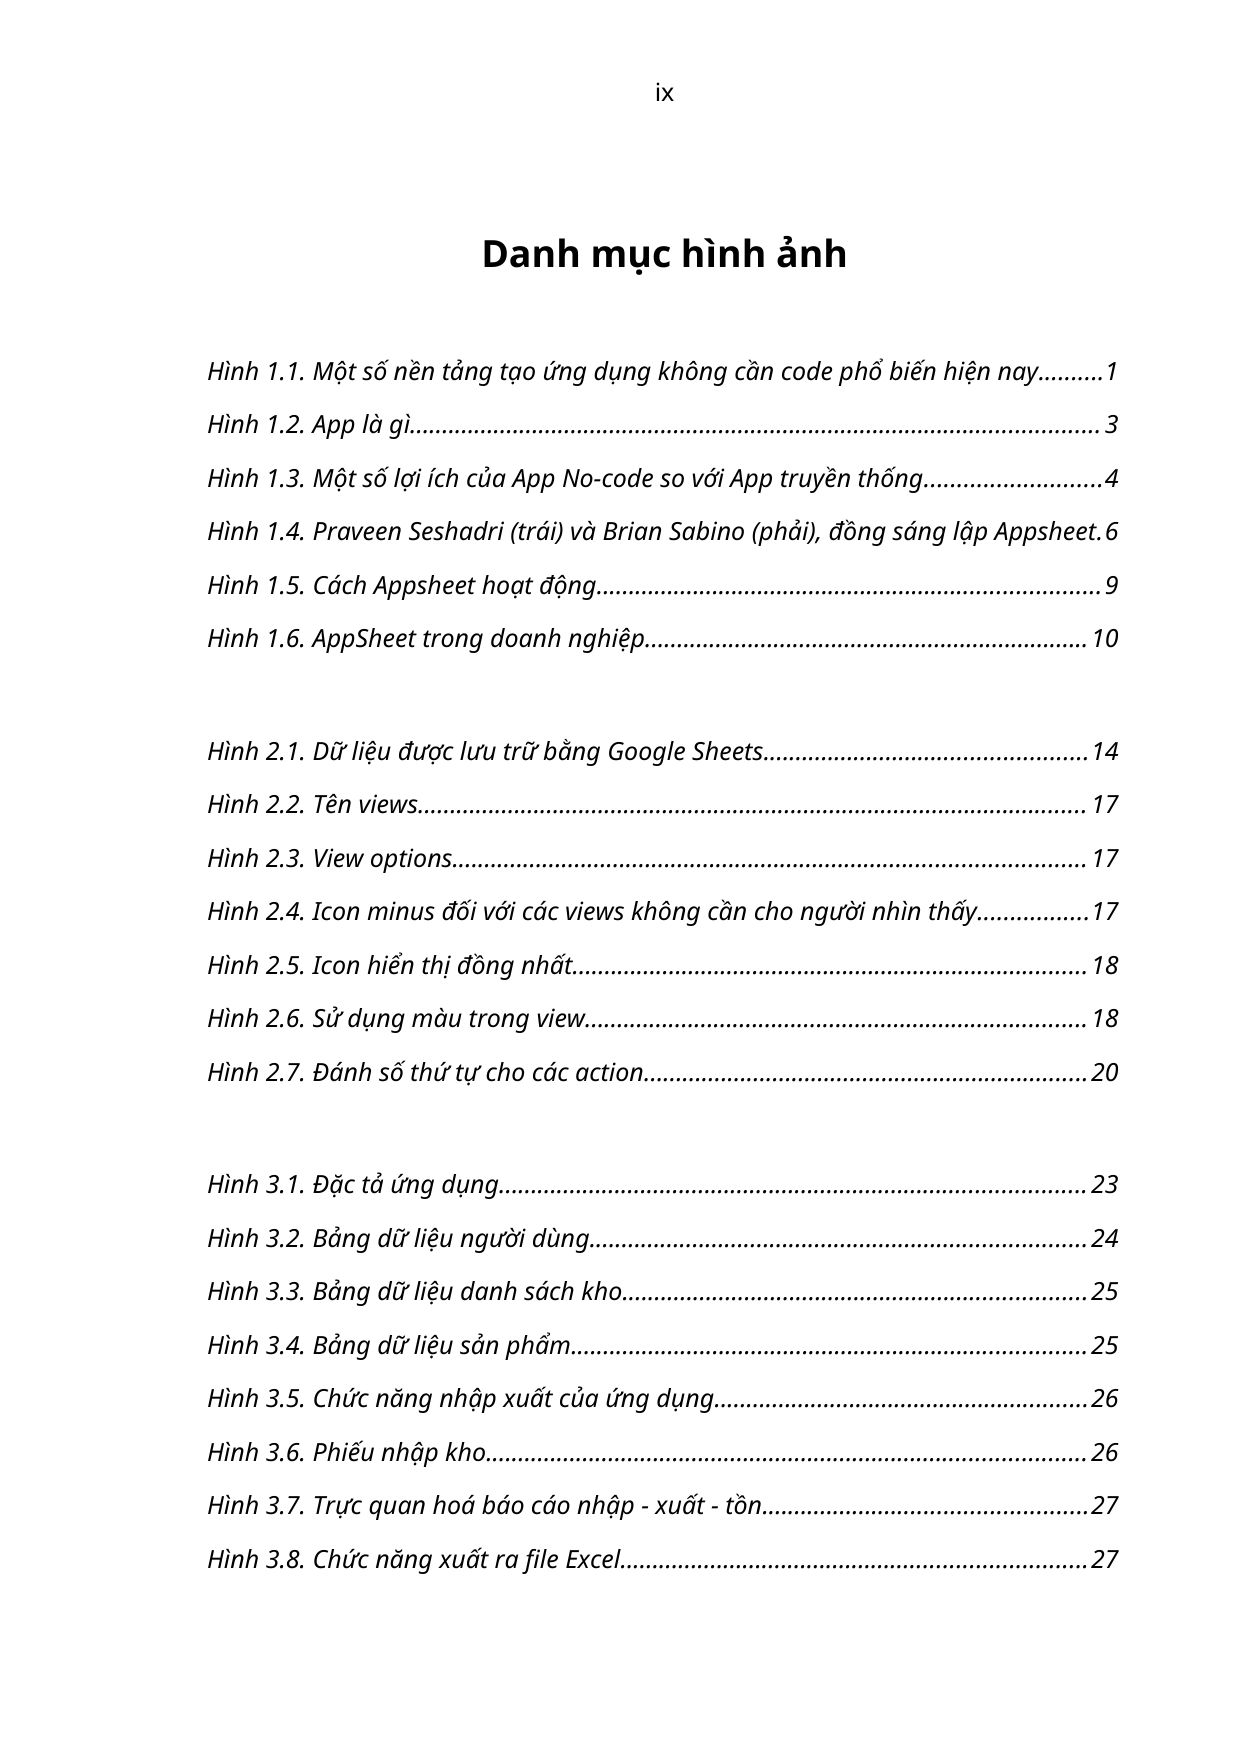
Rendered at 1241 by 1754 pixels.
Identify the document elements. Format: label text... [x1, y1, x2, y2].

text Hình 3.8. Chức năng xuất ra file Excel 27 [207, 1541, 1122, 1575]
subtitle Danh mục hình ảnh [207, 227, 1122, 278]
text Hình 2.7. Đánh số thứ tự cho các action 20 [207, 1054, 1122, 1088]
text Hình 2.5. Icon hiển thị đồng nhất 18 [207, 947, 1122, 982]
text Hình 2.6. Sử dụng màu trong view 18 [207, 1001, 1122, 1035]
text Hình 3.3. Bảng dữ liệu danh sách kho 25 [207, 1274, 1122, 1308]
text Hình 2.4. Icon minus đối với các views không cần cho người nhìn thấy 17 [207, 894, 1122, 928]
text Hình 1.5. Cách Appsheet hoạt động 9 [207, 567, 1122, 602]
text Hình 3.5. Chức năng nhập xuất của ứng dụng 26 [207, 1381, 1122, 1415]
text Hình 1.2. App là gì 3 [207, 407, 1122, 441]
text Hình 3.6. Phiếu nhập kho 26 [207, 1434, 1122, 1468]
text Hình 2.1. Dữ liệu được lưu trữ bằng Google Sheets 14 [207, 734, 1122, 768]
text Hình 3.2. Bảng dữ liệu người dùng 24 [207, 1221, 1122, 1255]
text Hình 1.4. Praveen Seshadri (trái) và Brian Sabino (phải), đồng sáng lập Appsheet 6 [207, 514, 1122, 548]
text Hình 3.4. Bảng dữ liệu sản phẩm 25 [207, 1327, 1122, 1362]
text Hình 2.2. Tên views 17 [207, 787, 1122, 821]
text Hình 2.3. View options 17 [207, 841, 1122, 875]
text Hình 1.3. Một số lợi ích của App No-code so với App truyền thống 4 [207, 461, 1122, 495]
text Hình 1.6. AppSheet trong doanh nghiệp 10 [207, 621, 1122, 655]
text Hình 3.7. Trực quan hoá báo cáo nhập - xuất - tồn 27 [207, 1488, 1122, 1522]
text Hình 1.1. Một số nền tảng tạo ứng dụng không cần code phổ biến hiện nay 1 [207, 354, 1122, 388]
text Hình 3.1. Đặc tả ứng dụng 23 [207, 1167, 1122, 1201]
